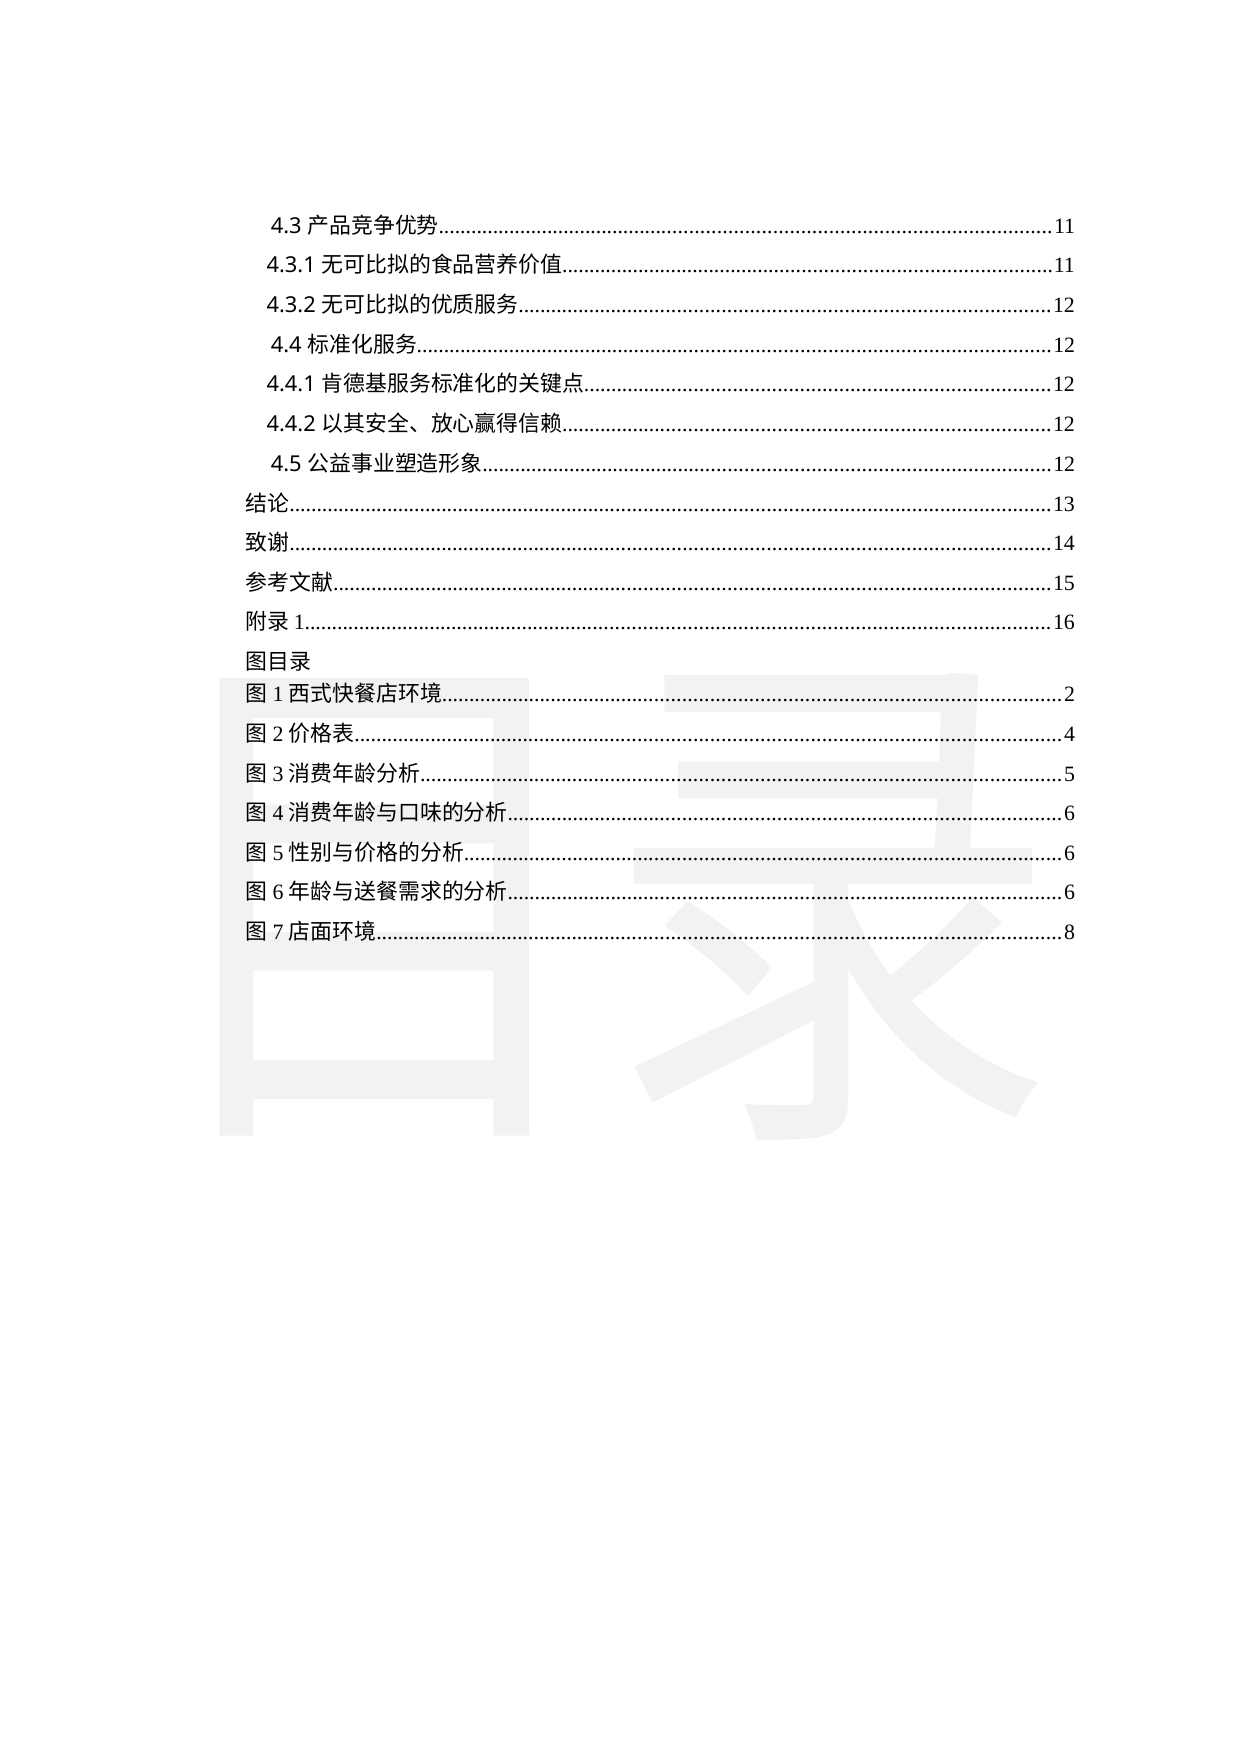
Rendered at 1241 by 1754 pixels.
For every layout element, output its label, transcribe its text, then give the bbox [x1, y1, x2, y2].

text 4.3.2 无可比拟的优质服务 12 [204, 287, 1075, 319]
text 4.4.1 肯德基服务标准化的关键点 12 [204, 366, 1075, 398]
text 4.3 产品竞争优势 11 [208, 208, 1075, 239]
text 致谢 14 [183, 525, 1075, 557]
text 图 3 消费年龄分析 5 [183, 756, 1075, 787]
text 图 2 价格表 4 [183, 716, 1075, 748]
text 4.5 公益事业塑造形象 12 [208, 446, 1075, 478]
text 4.4 标准化服务 12 [208, 327, 1075, 358]
text 图 6 年龄与送餐需求的分析 6 [183, 874, 1075, 906]
text 参考文献 15 [183, 565, 1075, 596]
text 图目录 [183, 644, 1075, 676]
text 4.4.2 以其安全、放心赢得信赖 12 [204, 406, 1075, 438]
text 结论 13 [183, 486, 1075, 517]
text 4.3.1 无可比拟的食品营养价值 11 [204, 247, 1075, 279]
text 图 1 西式快餐店环境 2 [183, 676, 1075, 708]
text 图 4 消费年龄与口味的分析 6 [183, 795, 1075, 827]
text 图 7 店面环境 8 [183, 914, 1075, 946]
text 图 5 性别与价格的分析 6 [183, 835, 1075, 866]
text 附录1 16 [183, 604, 1075, 636]
